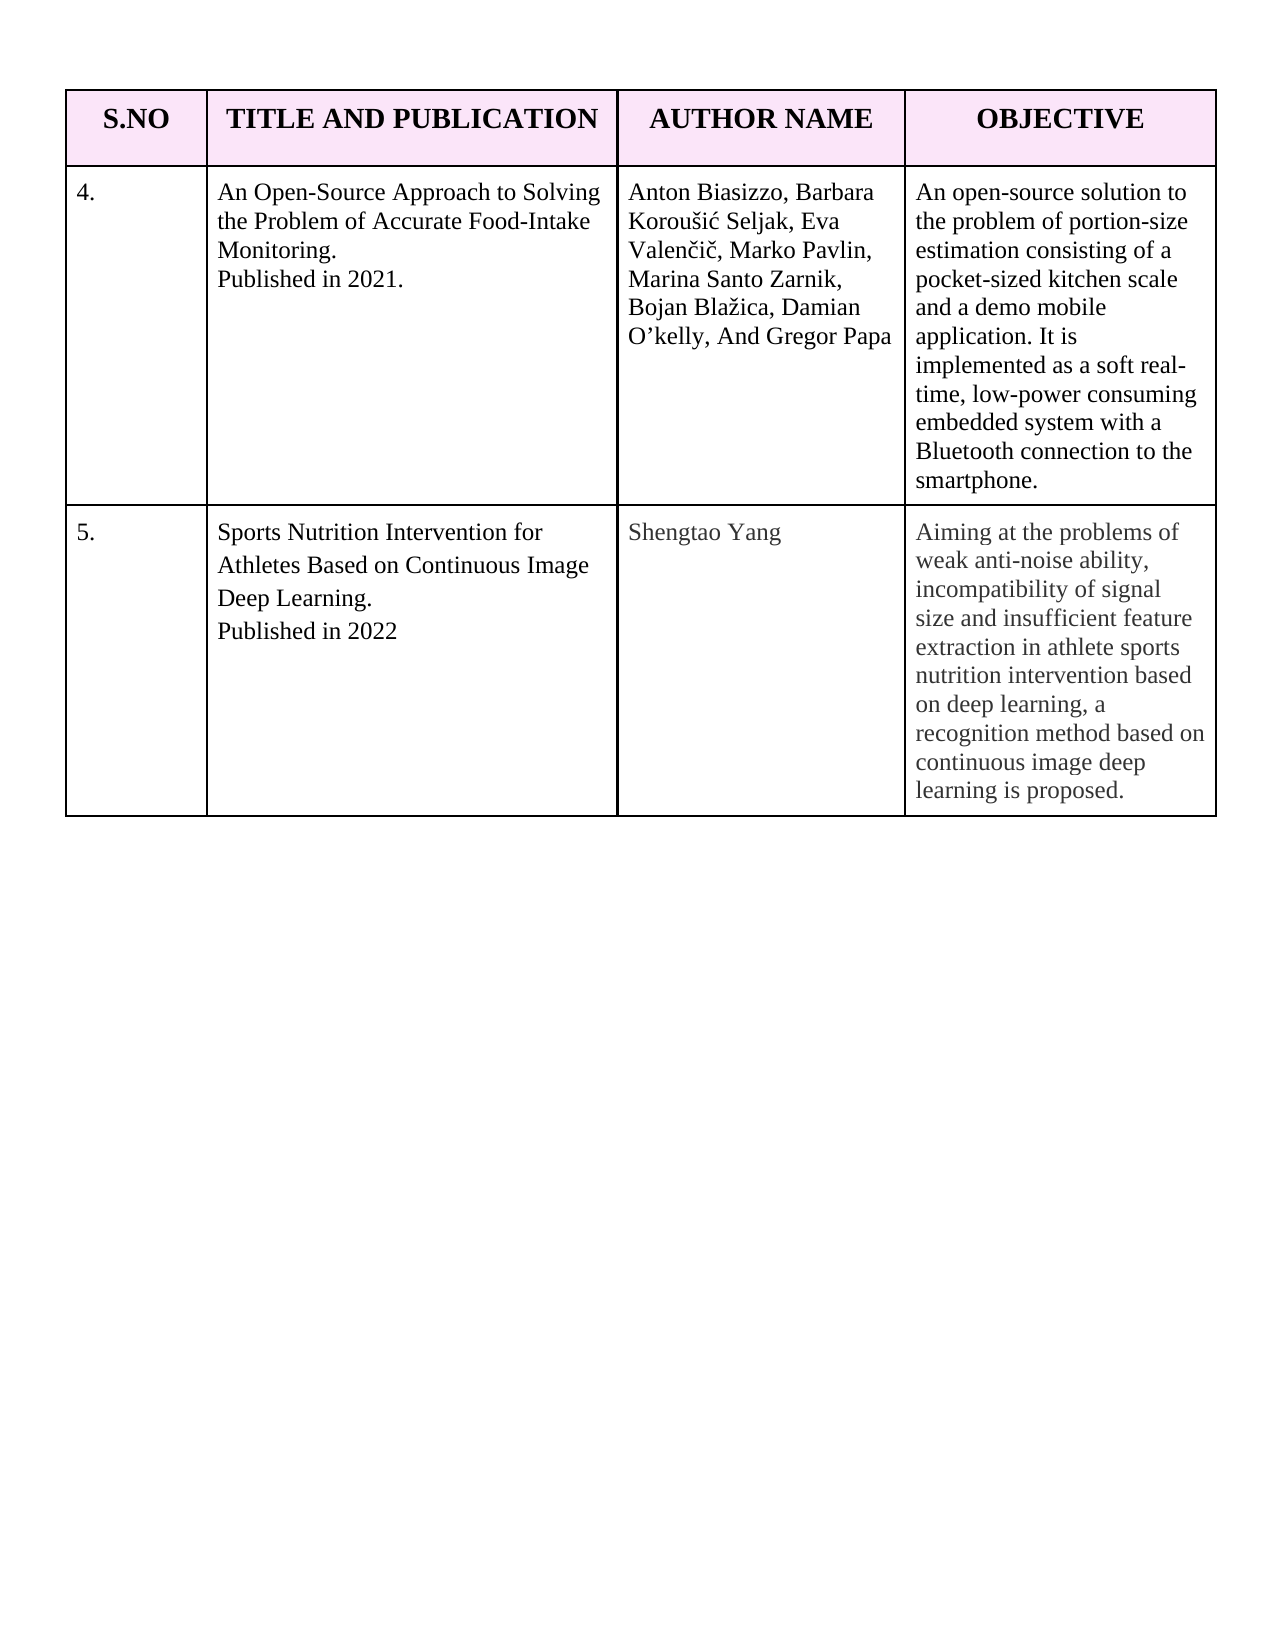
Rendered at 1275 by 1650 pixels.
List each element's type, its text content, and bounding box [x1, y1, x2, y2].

table_cell S.NO [67, 91, 206, 165]
table_cell 5. [67, 506, 206, 814]
table_cell An open-source solution to the problem of portion-size estimation consisting of a pocket-sized kitchen scale and a demo mobile application. It is implemented as a soft real-time, low-power consuming embedded system with a Bluetooth connection to the smartphone. [906, 167, 1215, 504]
table_cell Aiming at the problems of weak anti-noise ability, incompatibility of signal size and insufficient feature extraction in athlete sports nutrition intervention based on deep learning, a recognition method based on continuous image deep learning is proposed. [906, 506, 1215, 814]
table_cell Shengtao Yang [619, 506, 904, 814]
table_cell TITLE AND PUBLICATION [208, 91, 616, 165]
table_cell AUTHOR NAME [619, 91, 904, 165]
table_cell OBJECTIVE [906, 91, 1215, 165]
table_cell 4. [67, 167, 206, 504]
table_cell An Open-Source Approach to Solving the Problem of Accurate Food-Intake Monitoring. Published in 2021. [208, 167, 616, 504]
table_cell Anton Biasizzo, Barbara Koroušić Seljak, Eva Valenčič, Marko Pavlin, Marina Santo Zarnik, Bojan Blažica, Damian O’kelly, And Gregor Papa [619, 167, 904, 504]
table_cell Sports Nutrition Intervention for Athletes Based on Continuous Image Deep Learning. Published in 2022 [208, 506, 616, 814]
